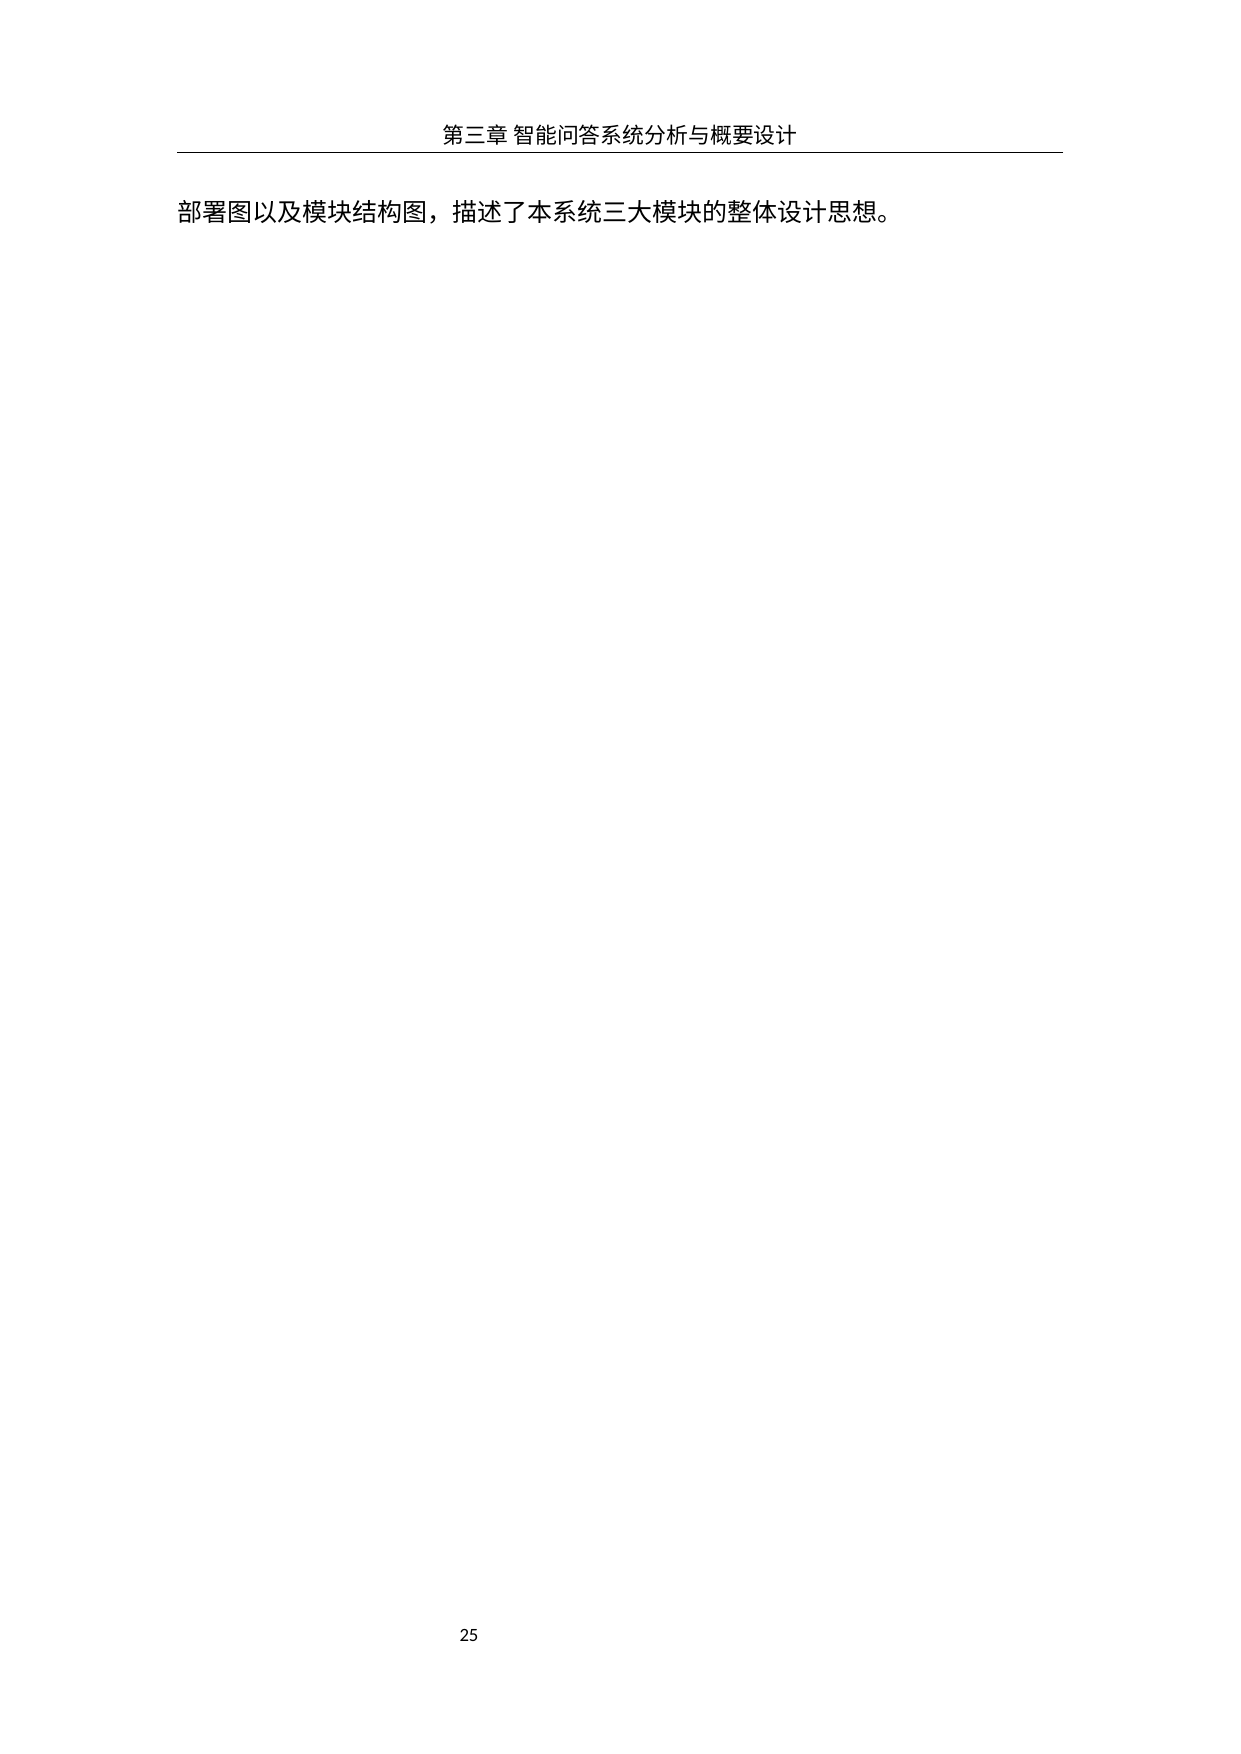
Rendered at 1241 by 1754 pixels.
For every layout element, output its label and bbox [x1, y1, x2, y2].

text [177, 178, 1063, 243]
